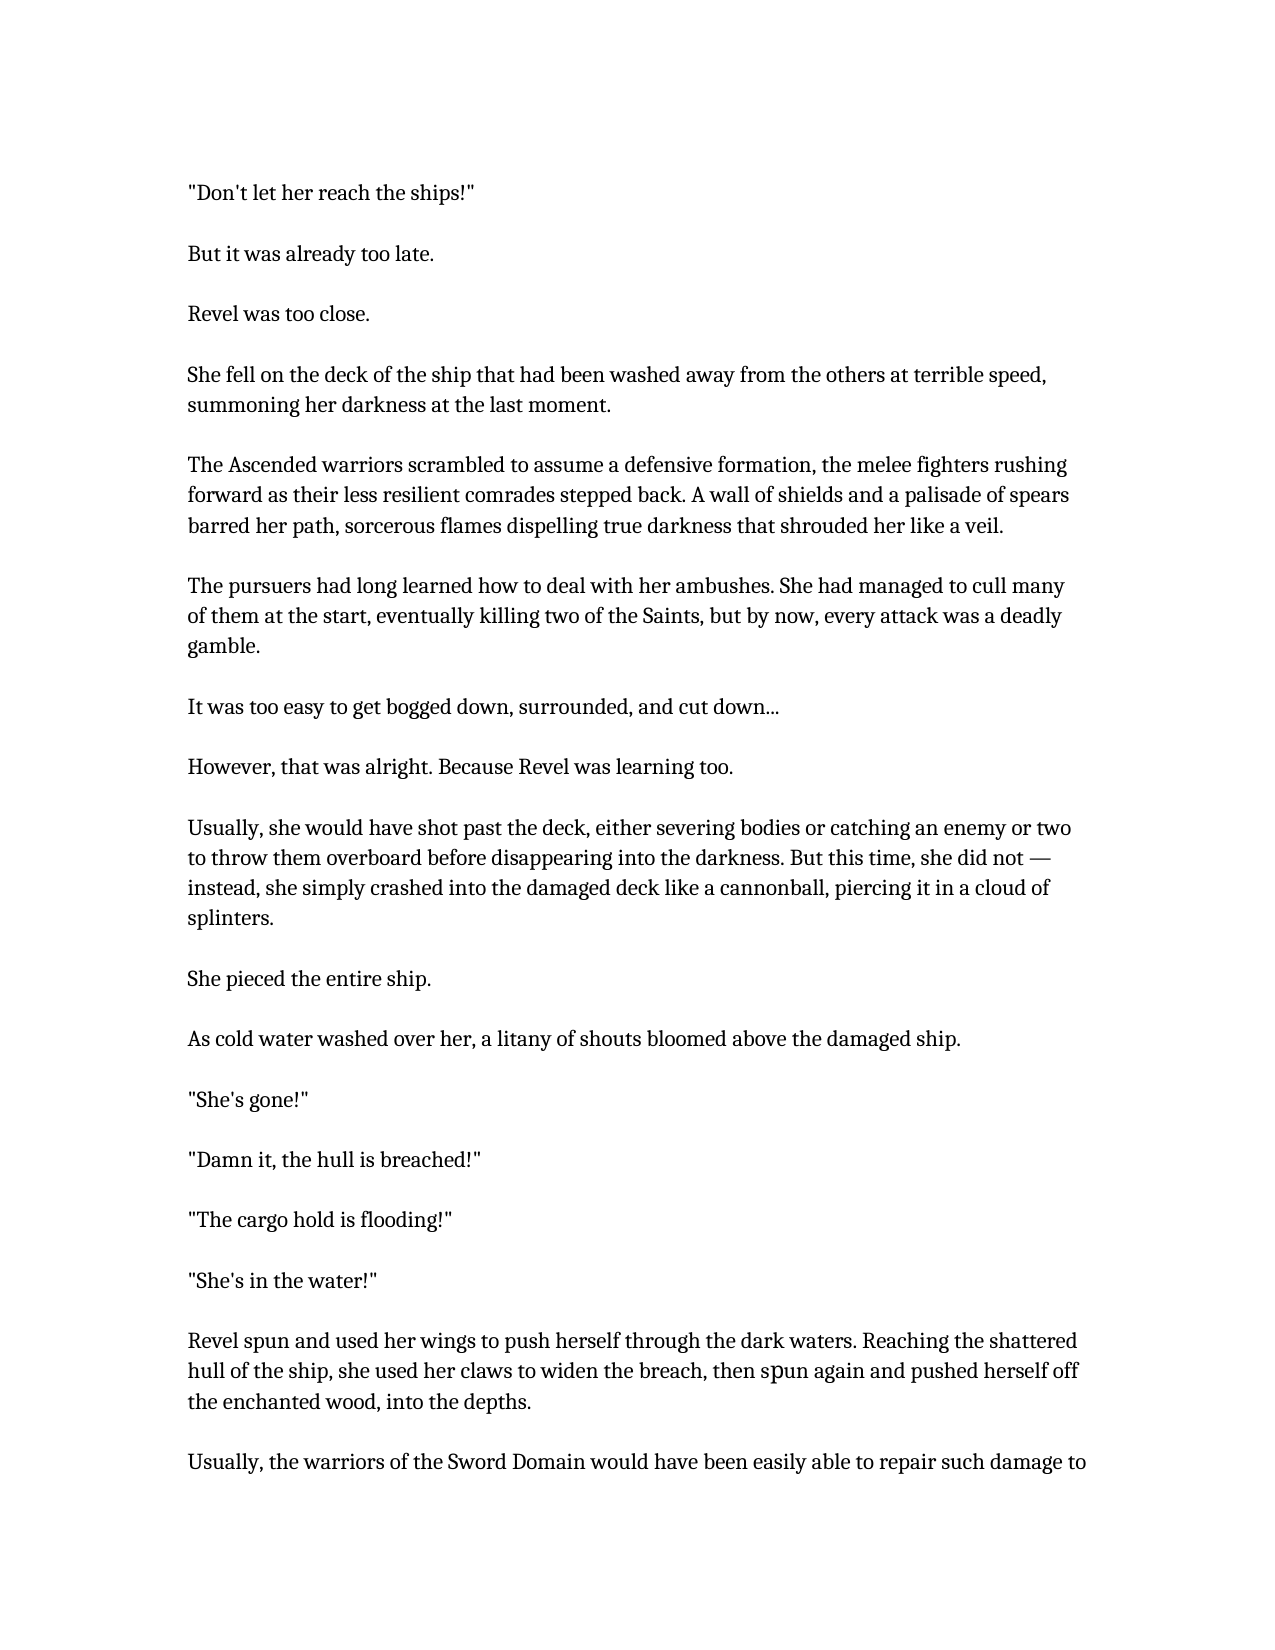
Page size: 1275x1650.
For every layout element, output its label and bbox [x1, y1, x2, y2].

text [187, 150, 1087, 1475]
